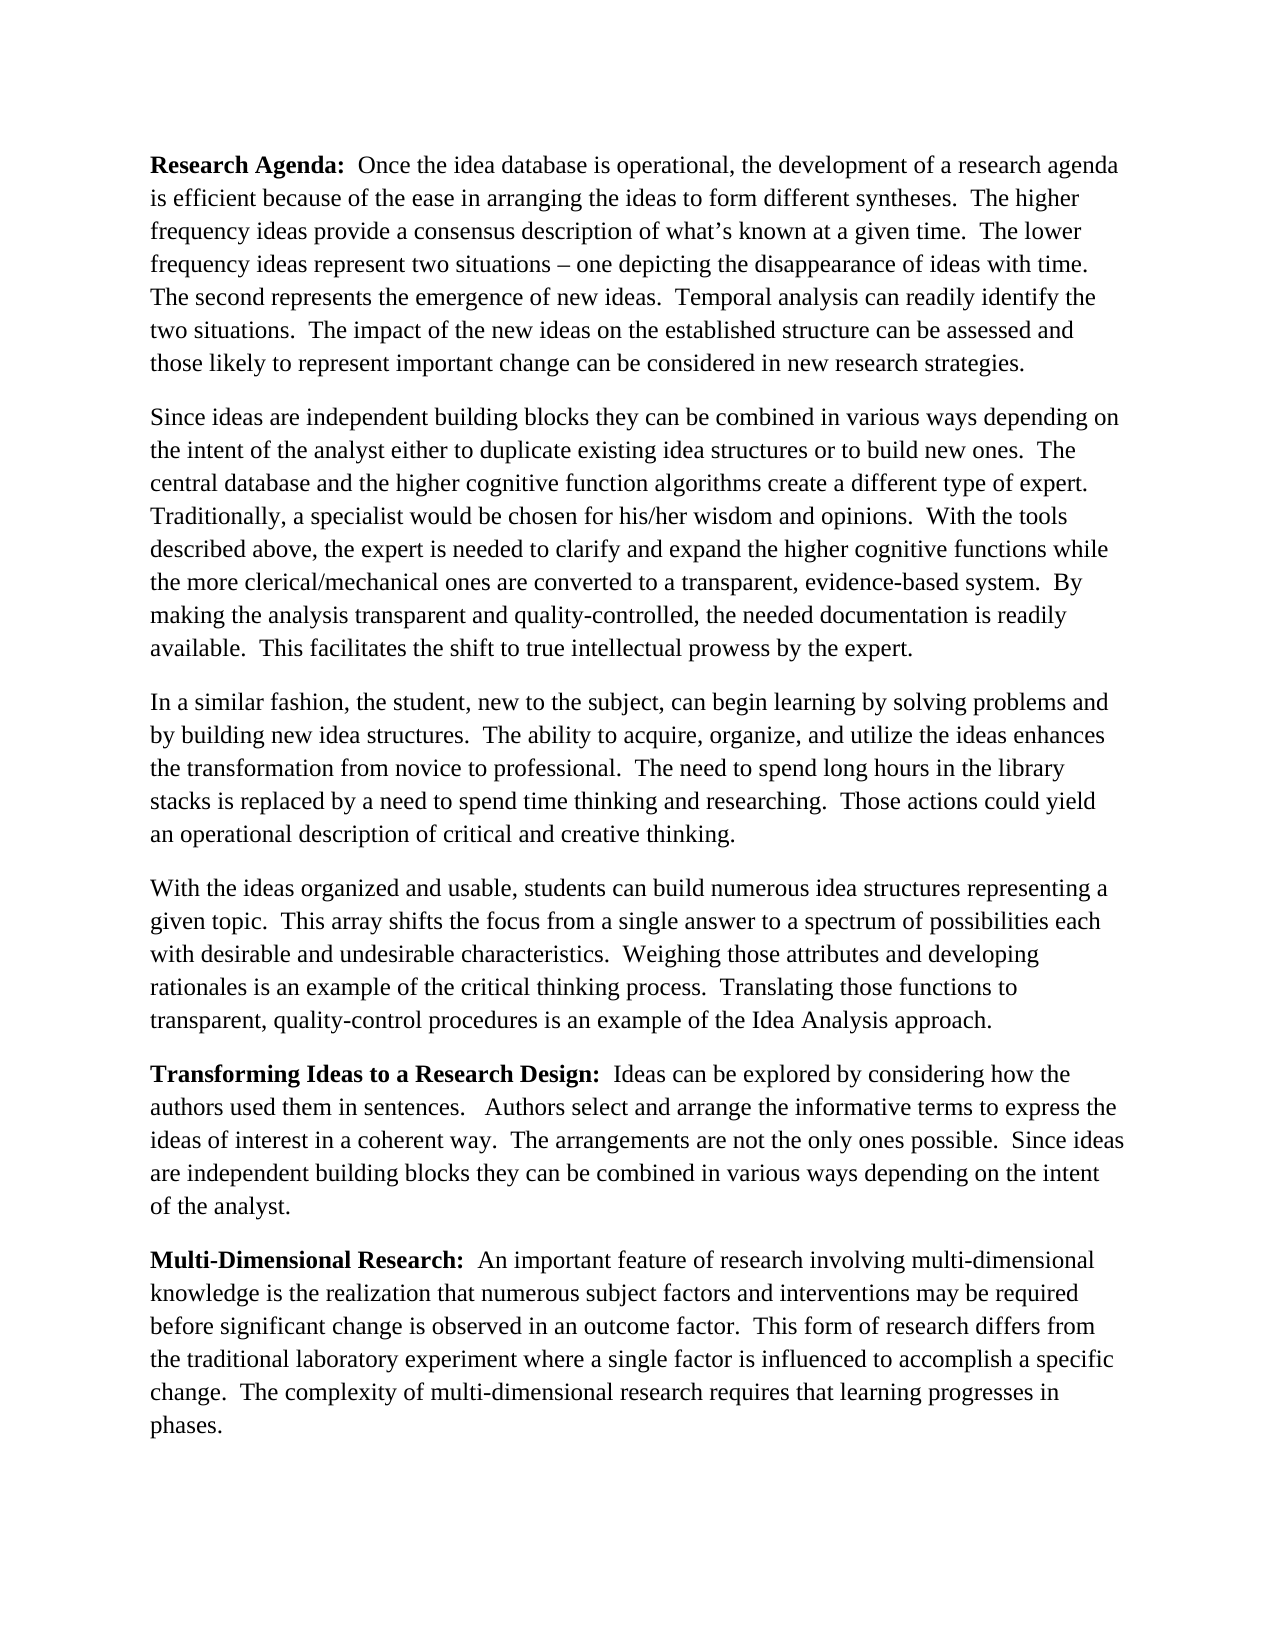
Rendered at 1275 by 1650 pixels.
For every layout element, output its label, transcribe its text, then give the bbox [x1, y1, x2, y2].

text Since ideas are independent building blocks they can be combined in various ways depending on the intent of the analyst either to duplicate existing idea structures or to build new ones. The central database and the higher cognitive function algorithms create a different type of expert. Traditionally, a specialist would be chosen for his/her wisdom and opinions. With the tools described above, the expert is needed to clarify and expand the higher cognitive functions while the more clerical/mechanical ones are converted to a transparent, evidence-based system. By making the analysis transparent and quality-controlled, the needed documentation is readily available. This facilitates the shift to true intellectual prowess by the expert. [150, 402, 1125, 662]
text Research Agenda: Once the idea database is operational, the development of a research agenda is efficient because of the ease in arranging the ideas to form different syntheses. The higher frequency ideas provide a consensus description of what’s known at a given time. The lower frequency ideas represent two situations – one depicting the disappearance of ideas with time. The second represents the emergence of new ideas. Temporal analysis can readily identify the two situations. The impact of the new ideas on the established structure can be assessed and those likely to represent important change can be considered in new research strategies. [150, 150, 1125, 377]
text Multi-Dimensional Research: An important feature of research involving multi-dimensional knowledge is the realization that numerous subject factors and interventions may be required before significant change is observed in an outcome factor. This form of research differs from the traditional laboratory experiment where a single factor is influenced to accomplish a specific change. The complexity of multi-dimensional research requires that learning progresses in phases. [150, 1245, 1125, 1439]
text Transforming Ideas to a Research Design: Ideas can be explored by considering how the authors used them in sentences. Authors select and arrange the informative terms to express the ideas of interest in a coherent way. The arrangements are not the only ones possible. Since ideas are independent building blocks they can be combined in various ways depending on the intent of the analyst. [150, 1059, 1125, 1220]
text In a similar fashion, the student, new to the subject, can begin learning by solving problems and by building new idea structures. The ability to acquire, organize, and utilize the ideas enhances the transformation from novice to professional. The need to spend long hours in the library stacks is replaced by a need to spend time thinking and researching. Those actions could yield an operational description of critical and creative thinking. [150, 687, 1125, 848]
text With the ideas organized and usable, students can build numerous idea structures representing a given topic. This array shifts the focus from a single answer to a spectrum of possibilities each with desirable and undesirable characteristics. Weighing those attributes and developing rationales is an example of the critical thinking process. Translating those functions to transparent, quality-control procedures is an example of the Idea Analysis approach. [150, 873, 1125, 1034]
